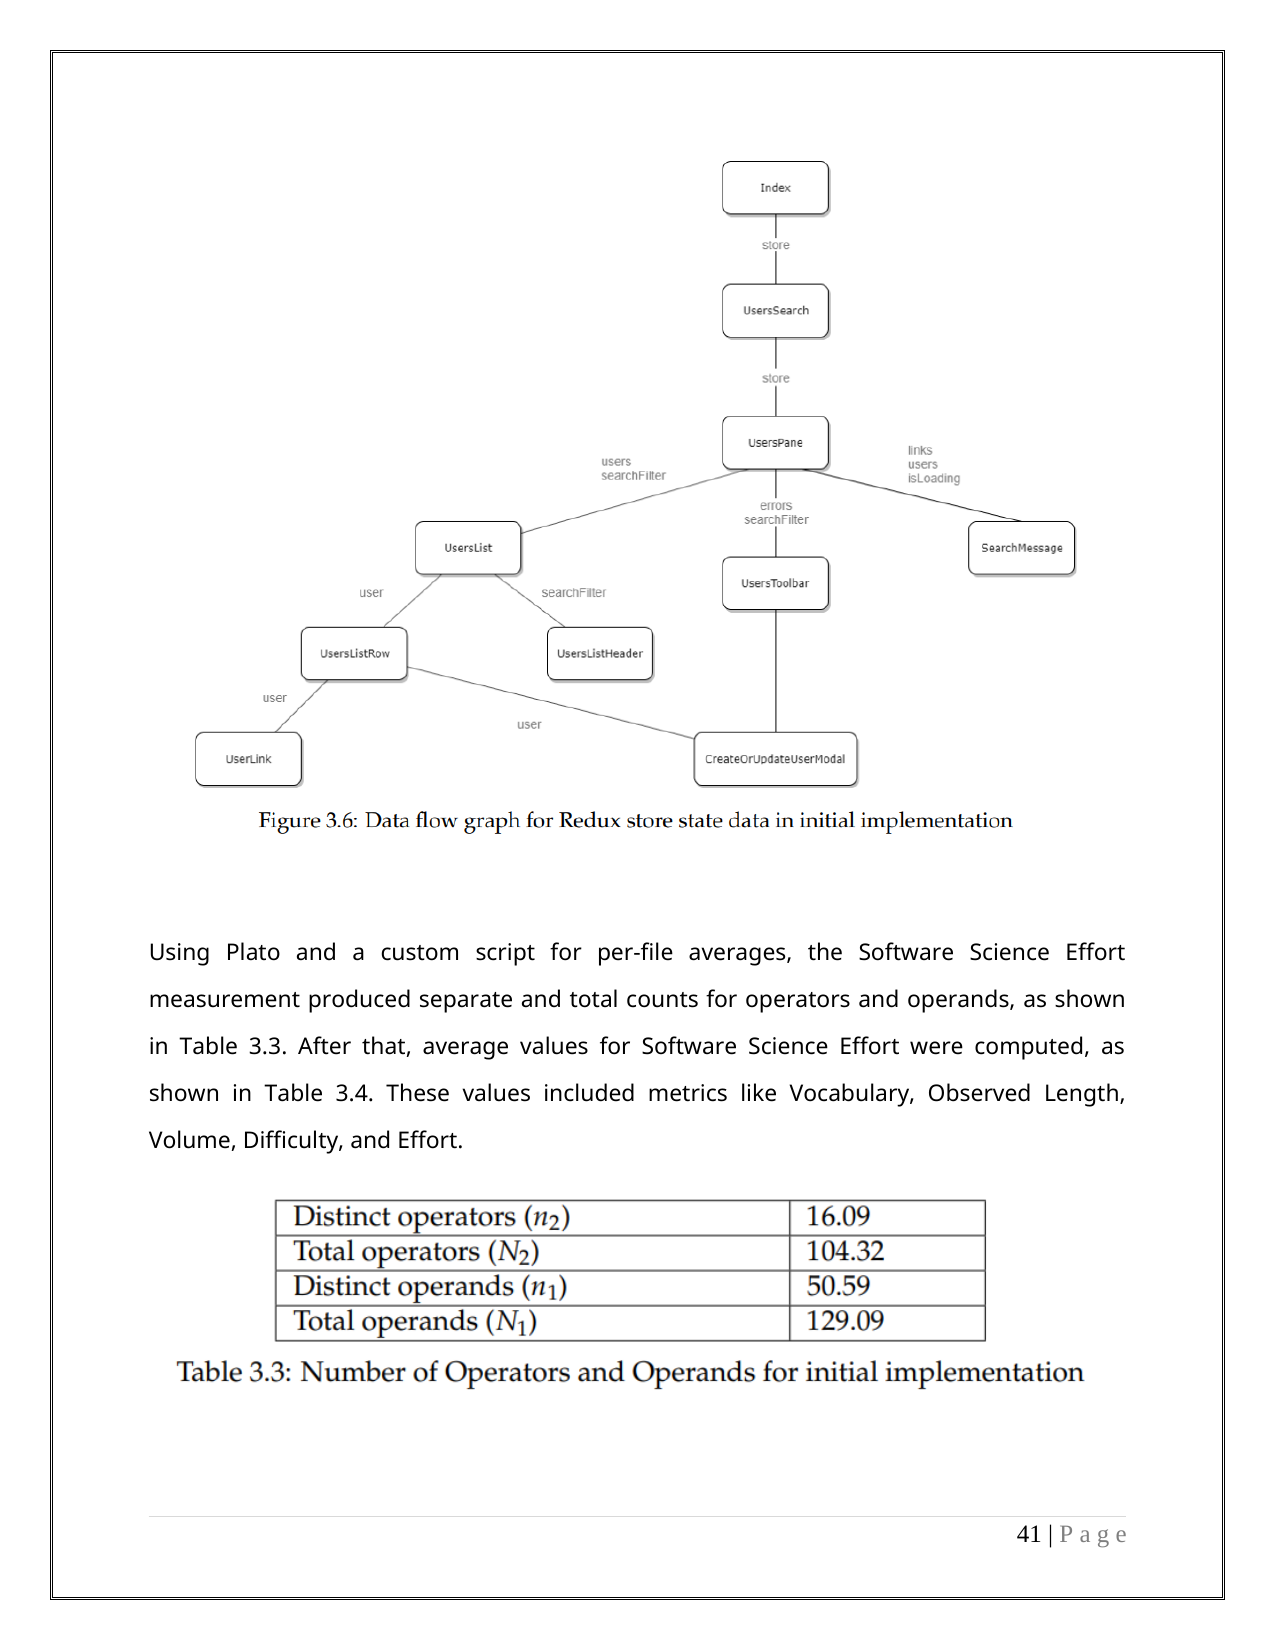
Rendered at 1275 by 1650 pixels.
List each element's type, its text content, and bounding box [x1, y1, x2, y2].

picture [148, 1187, 1124, 1402]
picture [148, 148, 1124, 842]
text Using Plato and a custom script for per-file averages, the Software Science Effort measurement produced separate and total counts for operators and operands, as shown in Table 3.3. After that, average values for Software Science Effort were computed, as shown in Table 3.4. These values included metrics like Vocabulary, Observed Length, Volume, Difficulty, and Effort. [148, 936, 1126, 1155]
